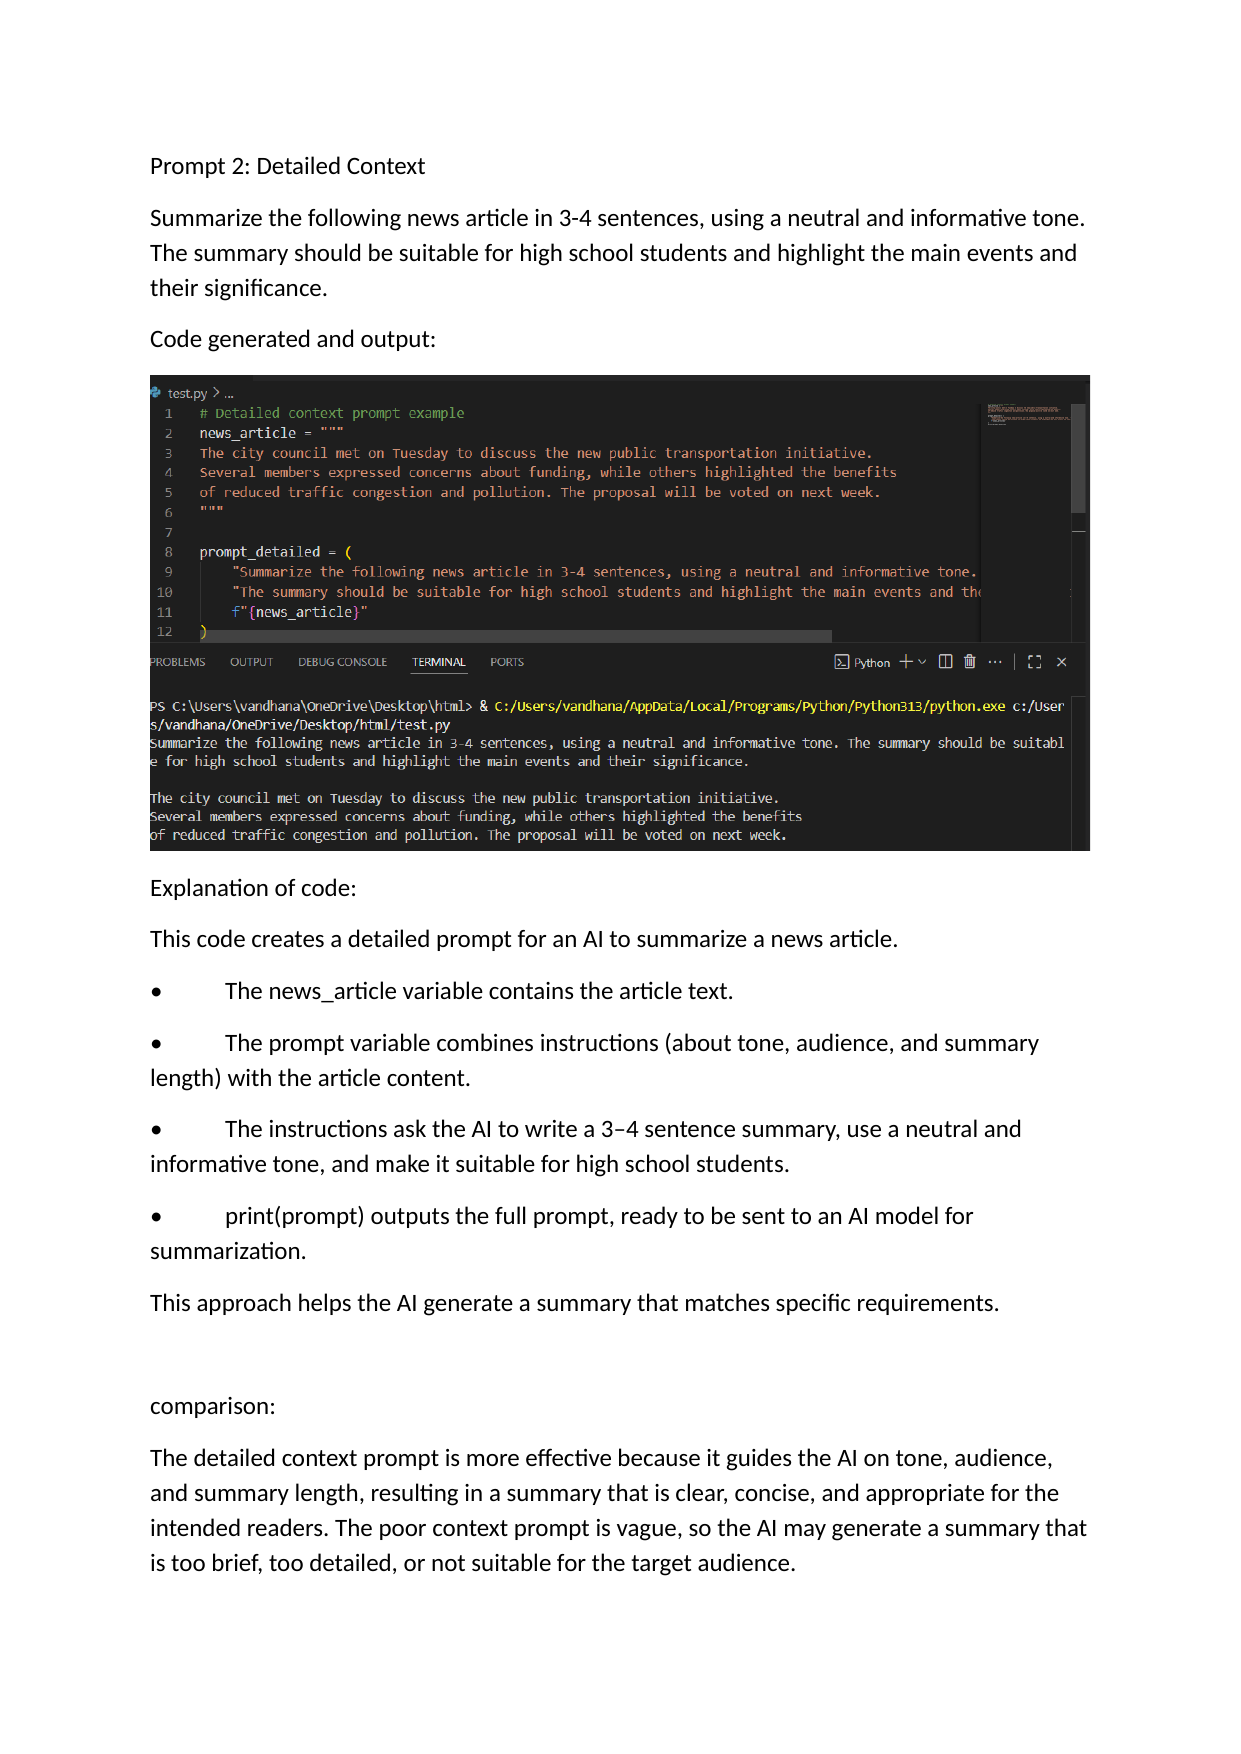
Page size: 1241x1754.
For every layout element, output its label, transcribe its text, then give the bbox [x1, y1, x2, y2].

text The detailed context prompt is more effective because it guides the AI on tone, audience, and summary length, resulting in a summary that is clear, concise, and appropriate for the intended readers. The poor context prompt is vague, so the AI may generate a summary that is too brief, too detailed, or not suitable for the target audience. [150, 1442, 1090, 1577]
text Explanation of code: [150, 872, 1090, 902]
text Summarize the following news article in 3-4 sentences, using a neutral and informative tone. The summary should be suitable for high school students and highlight the main events and their significance. [150, 202, 1090, 302]
text • The instructions ask the AI to write a 3–4 sentence summary, use a neutral and informative tone, and make it suitable for high school students. [150, 1113, 1090, 1179]
text • The news_article variable contains the article text. [150, 975, 1090, 1006]
text • The prompt variable combines instructions (about tone, audience, and summary length) with the article content. [150, 1027, 1090, 1092]
text Prompt 2: Detailed Context [150, 150, 1090, 181]
text This approach helps the AI generate a summary that matches specific requirements. [150, 1287, 1090, 1317]
text Code generated and output: [150, 323, 1090, 354]
picture [150, 375, 1091, 851]
text • print(prompt) outputs the full prompt, ready to be sent to an AI model for summarization. [150, 1200, 1090, 1266]
text This code creates a detailed prompt for an AI to summarize a news article. [150, 923, 1090, 954]
text comparison: [150, 1390, 1090, 1421]
